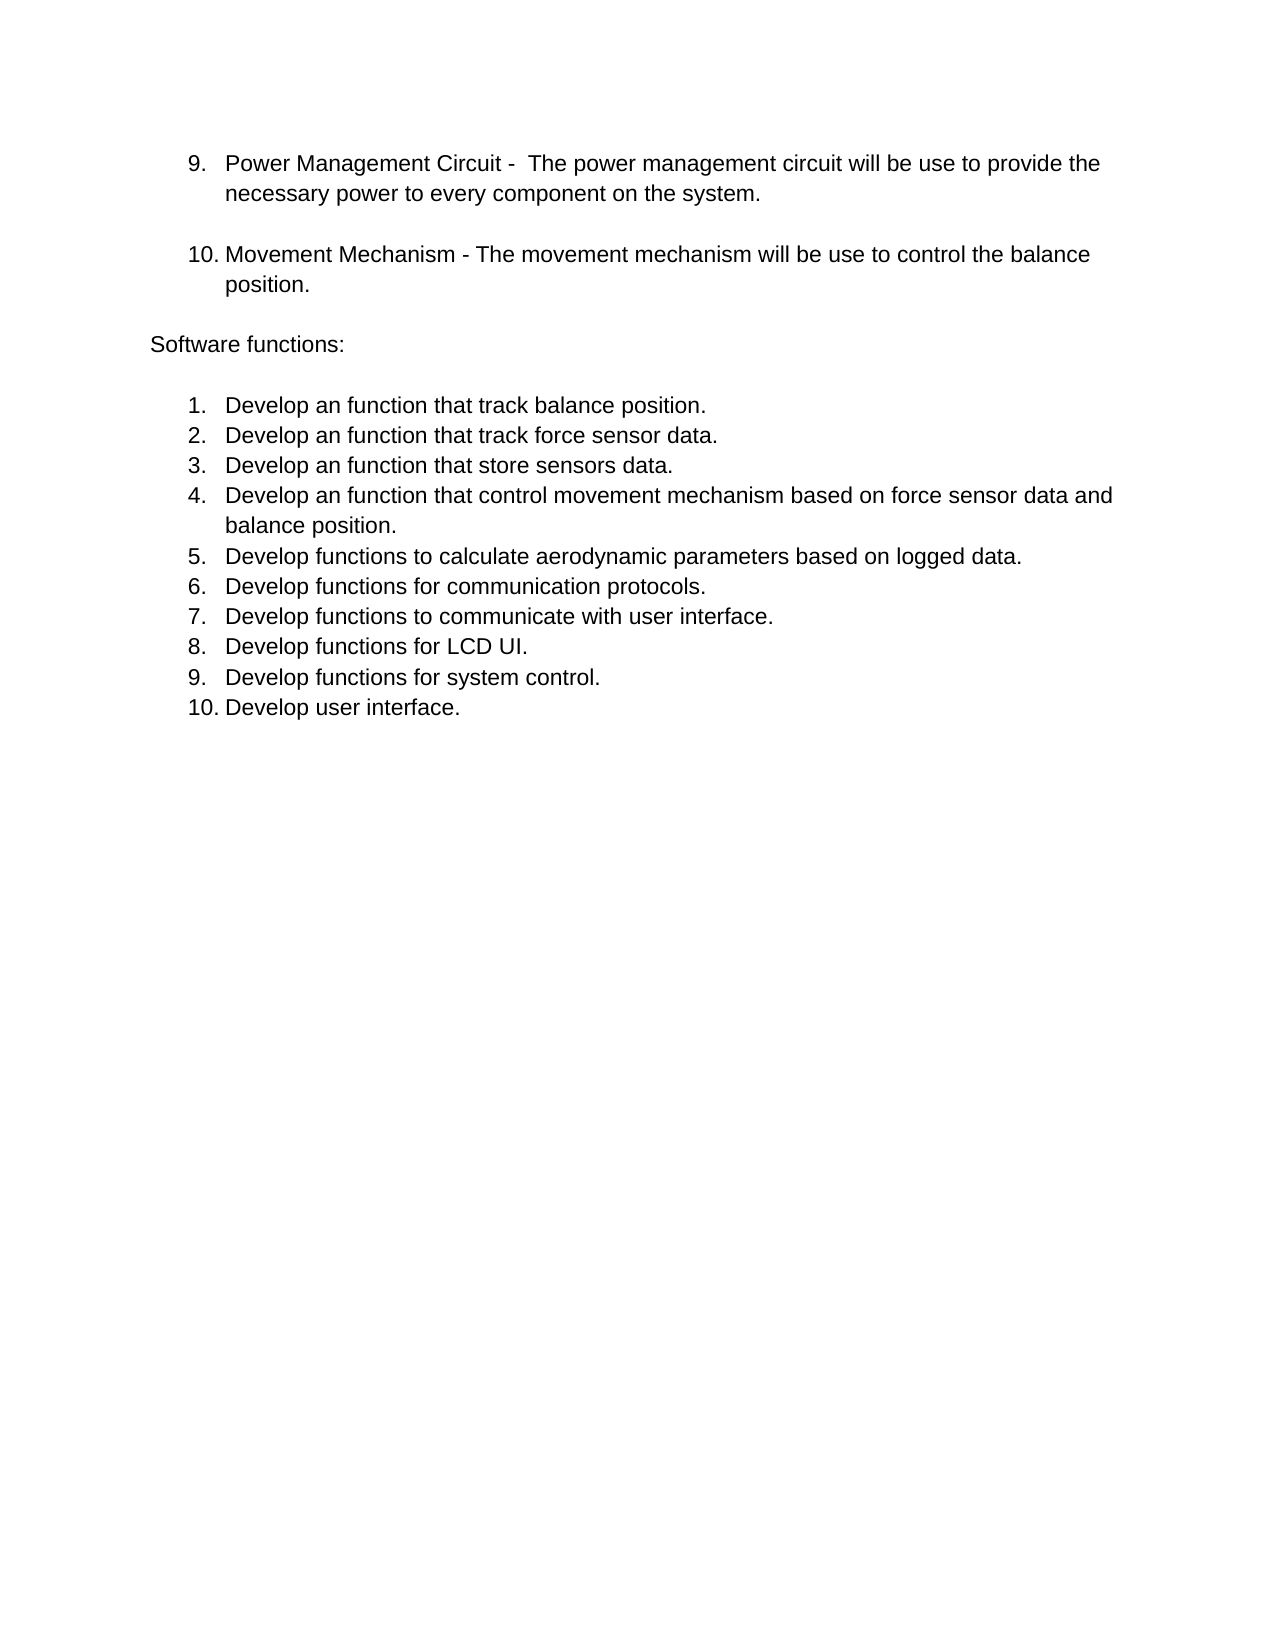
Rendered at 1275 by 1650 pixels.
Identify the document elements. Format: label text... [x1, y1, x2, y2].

list Movement Mechanism - The movement mechanism will be use to control the balance position. [188, 241, 1125, 297]
list Develop an function that track force sensor data. [188, 422, 1125, 448]
list Develop an function that control movement mechanism based on force sensor data and balance position. [188, 482, 1125, 539]
text Software functions: [150, 331, 1125, 358]
list Develop functions to calculate aerodynamic parameters based on logged data. [188, 543, 1125, 569]
list Develop user interface. [188, 694, 1125, 720]
list Develop functions for communication protocols. [188, 573, 1125, 599]
list Develop functions to communicate with user interface. [188, 603, 1125, 629]
list Develop an function that store sensors data. [188, 452, 1125, 478]
list Develop functions for LCD UI. [188, 633, 1125, 660]
list Power Management Circuit - The power management circuit will be use to provide the necessary power to every component on the system. [188, 150, 1125, 207]
list Develop an function that track balance position. [188, 392, 1125, 418]
list Develop functions for system control. [188, 663, 1125, 690]
